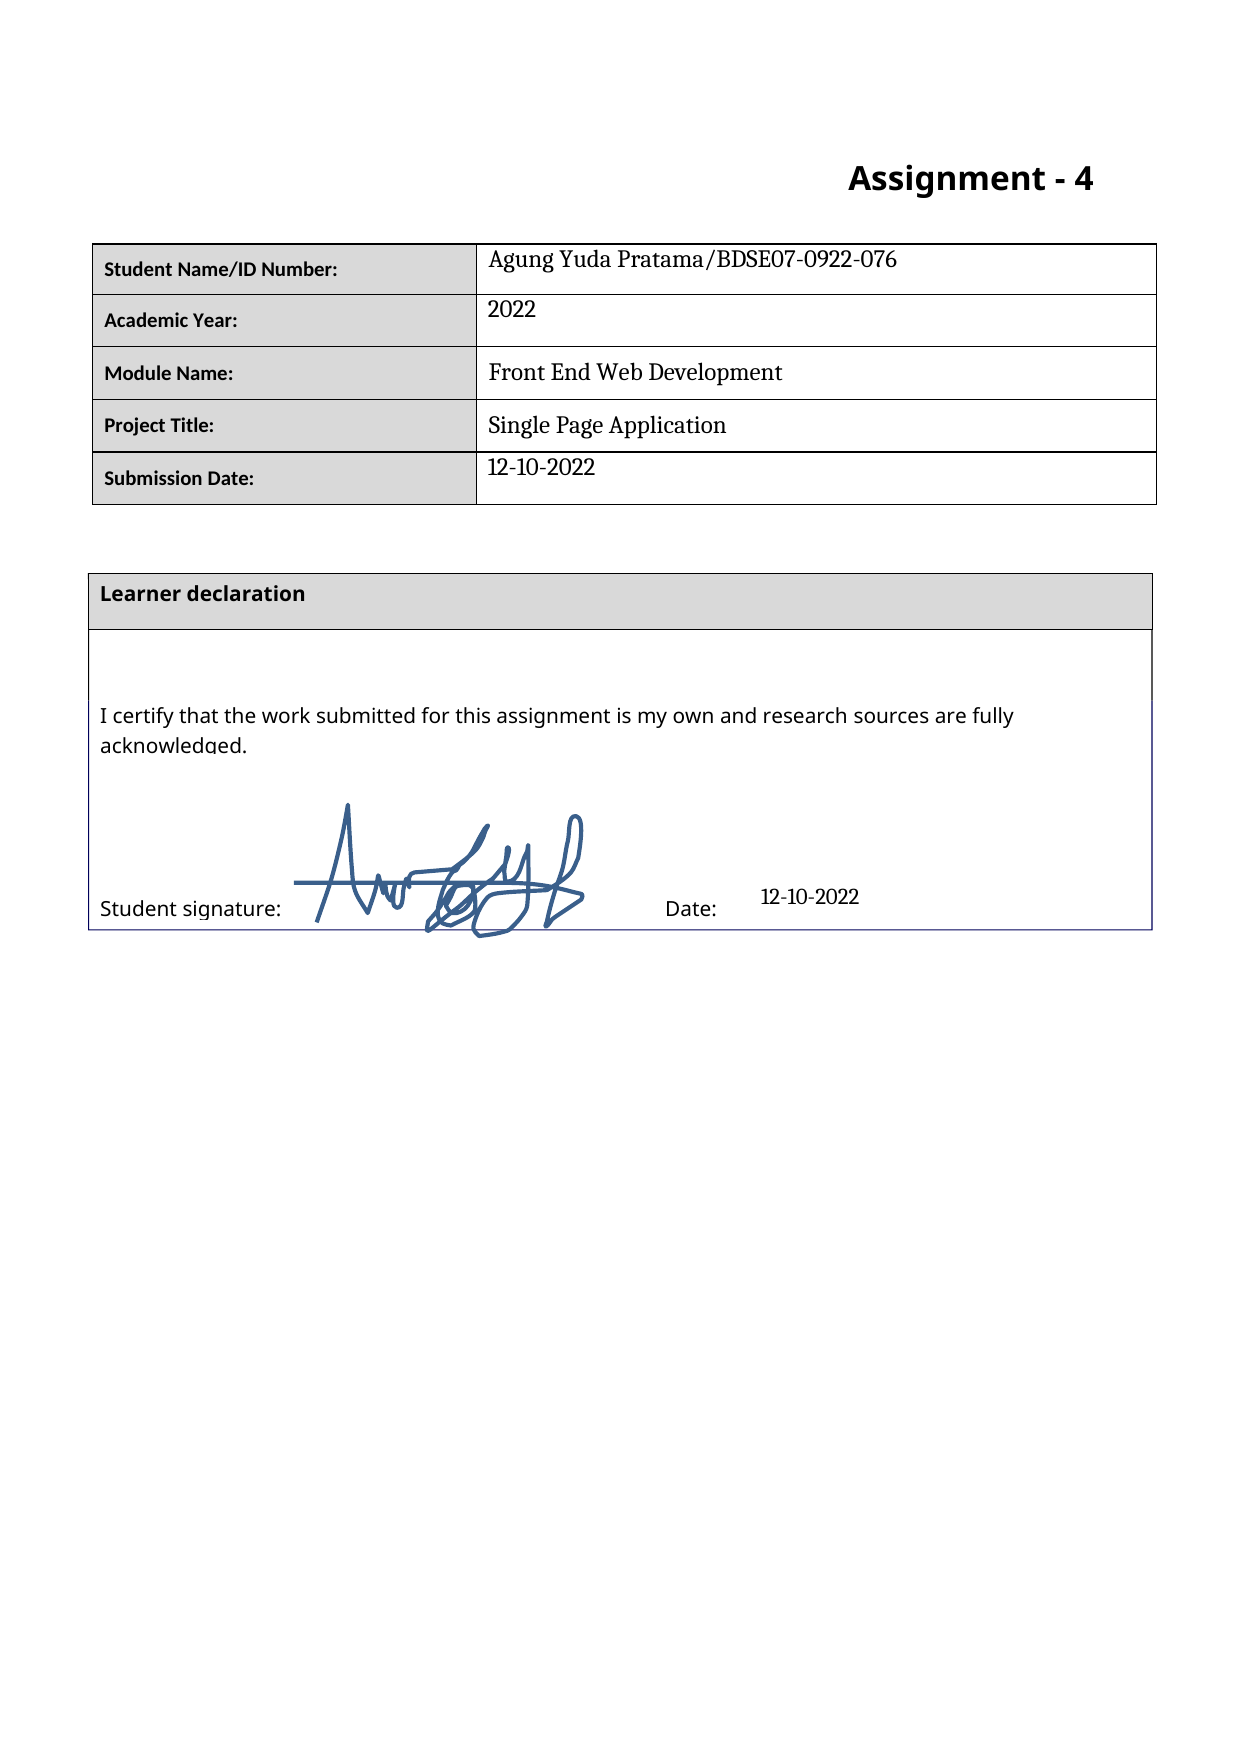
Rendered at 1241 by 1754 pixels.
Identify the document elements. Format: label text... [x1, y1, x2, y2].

table_cell 2022 [477, 295, 1156, 346]
table_cell Project Title: [93, 400, 476, 451]
table_cell Front End Web Development [477, 347, 1156, 399]
table_header Student Name/ID Number: [93, 245, 476, 294]
table_cell Single Page Application [477, 400, 1156, 451]
table_cell Submission Date: [93, 453, 476, 504]
text Assignment - 4 [77, 155, 1093, 201]
table_cell 12-10-2022 [477, 453, 1156, 504]
table_cell Module Name: [93, 347, 476, 399]
table_cell Academic Year: [93, 295, 476, 346]
table_header Agung Yuda Pratama/BDSE07-0922-076 [477, 245, 1156, 294]
